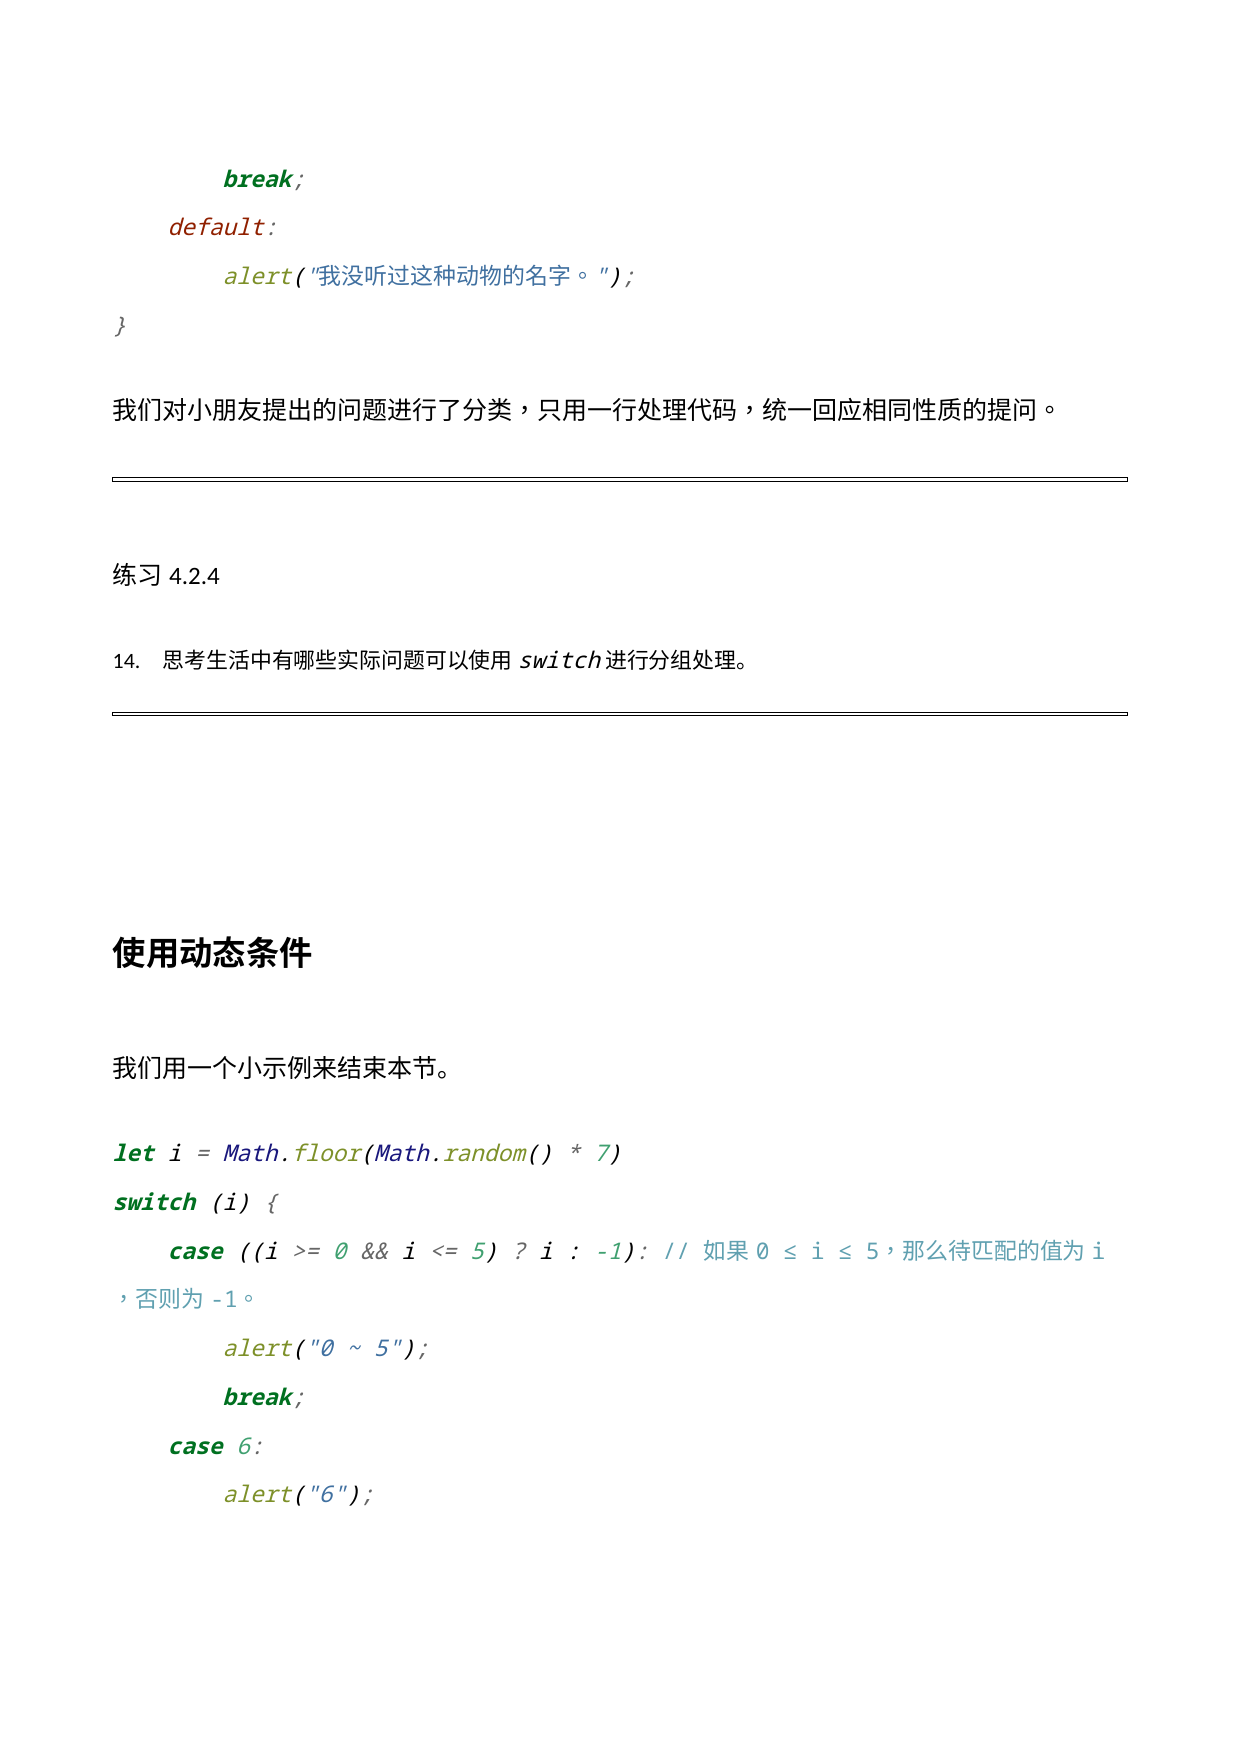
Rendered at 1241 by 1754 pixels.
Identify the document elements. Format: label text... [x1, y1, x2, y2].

subtitle 使用动态条件 [112, 918, 1128, 983]
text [112, 1136, 1128, 1510]
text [112, 162, 1128, 341]
text 练习 4.2.4 [112, 542, 1128, 607]
text 我们对小朋友提出的问题进行了分类，只用一行处理代码，统一回应相同性质的提问。 [112, 377, 1128, 442]
text 我们用一个小示例来结束本节。 [112, 1034, 1128, 1099]
list 思考生活中有哪些实际问题可以使用 switch 进行分组处理。 [112, 643, 1128, 676]
